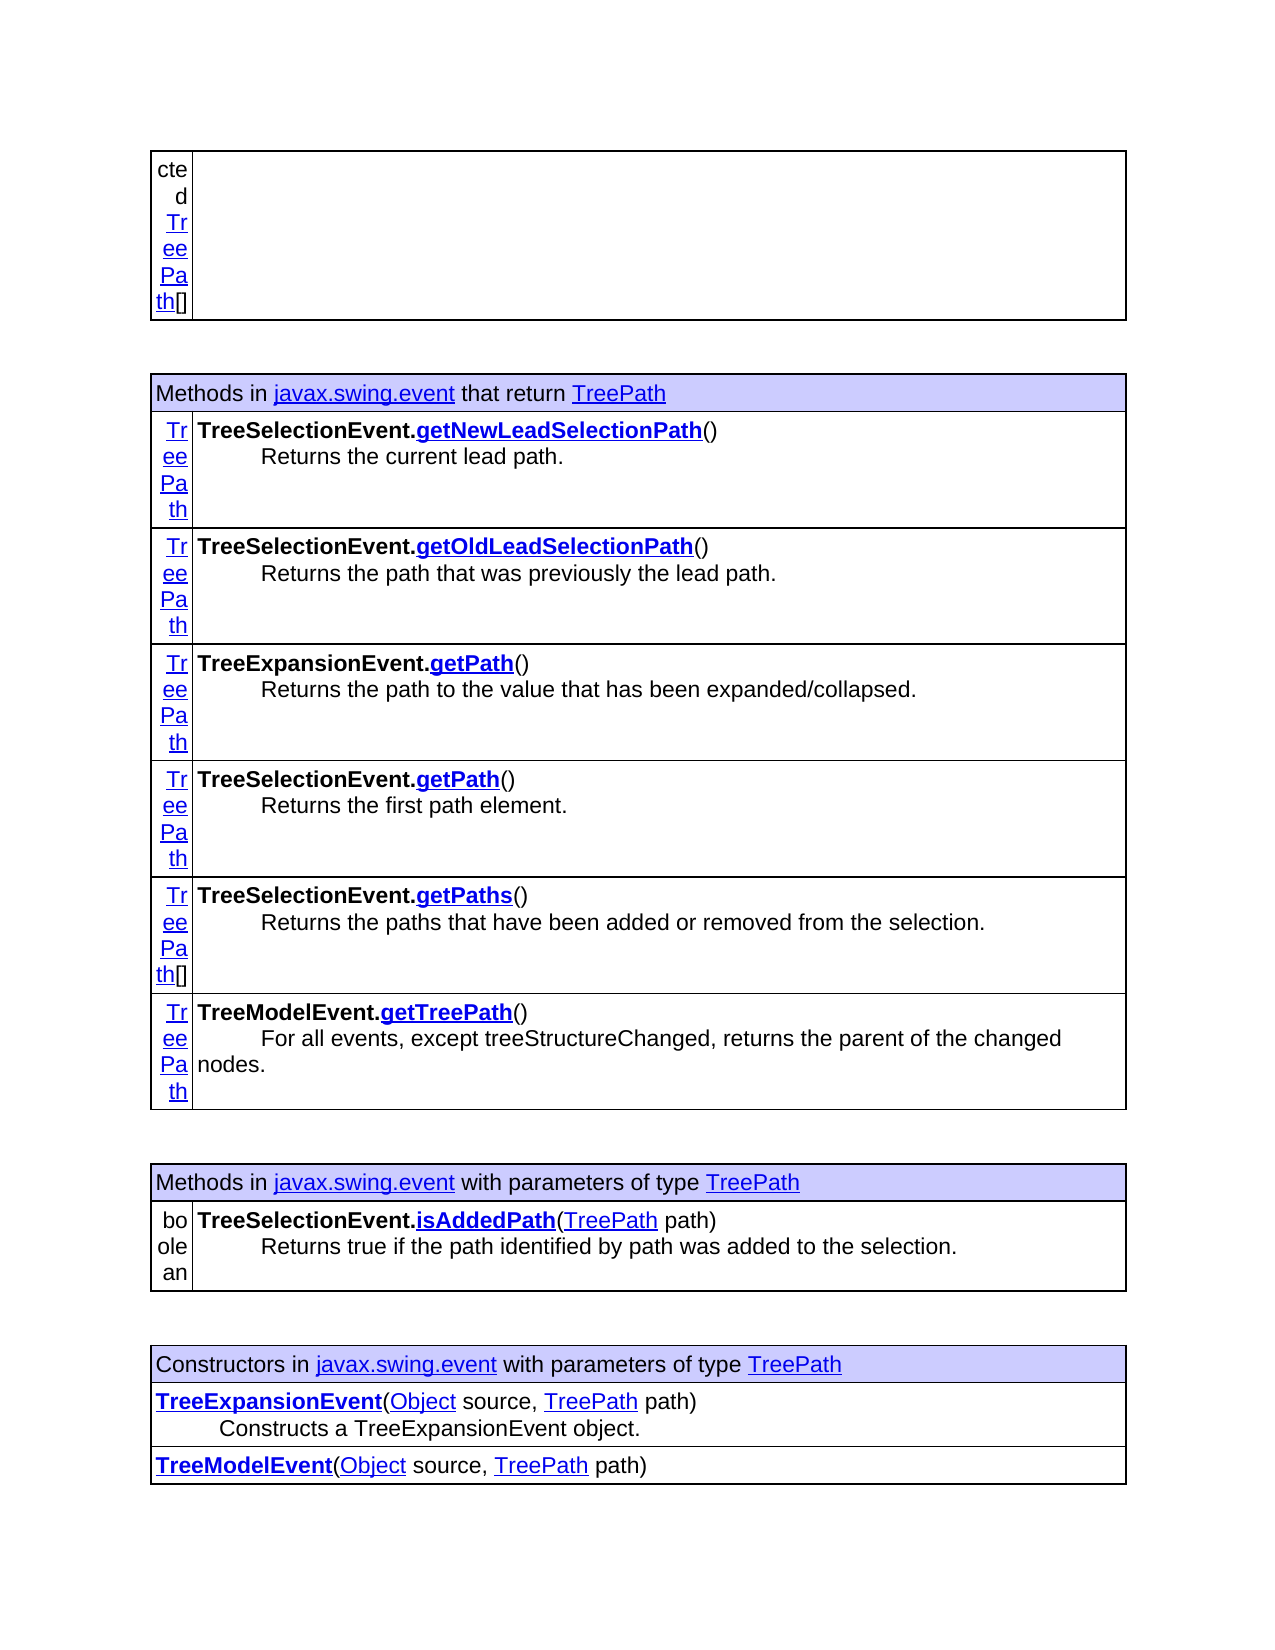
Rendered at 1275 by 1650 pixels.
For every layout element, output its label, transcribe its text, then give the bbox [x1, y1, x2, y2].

table_cell TreeSelectionEvent.getPath() Returns the first path element. [193, 761, 1125, 876]
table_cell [152, 152, 192, 319]
table_cell TreeSelectionEvent.getNewLeadSelectionPath() Returns the current lead path. [193, 412, 1125, 527]
table_cell TreePath [152, 994, 192, 1109]
table_cell TreePath[] [152, 878, 192, 992]
table_cell TreeExpansionEvent.getPath() Returns the path to the value that has been expanded/collapsed. [193, 645, 1125, 760]
table_cell TreeSelectionEvent.isAddedPath(TreePath path) Returns true if the path identified by path was added to the selection. [193, 1202, 1125, 1290]
table_header Methods in javax.swing.event with parameters of type TreePath [152, 1165, 1125, 1200]
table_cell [193, 152, 1125, 319]
table_cell TreeSelectionEvent.getOldLeadSelectionPath() Returns the path that was previously the lead path. [193, 529, 1125, 643]
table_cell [152, 1447, 1125, 1483]
table_cell TreePath [152, 761, 192, 876]
table_cell TreePath [152, 412, 192, 527]
table_header Constructors in javax.swing.event with parameters of type TreePath [152, 1346, 1125, 1382]
table_cell TreePath [152, 529, 192, 643]
table_cell TreeExpansionEvent(Object source, TreePath path) Constructs a TreeExpansionEvent object. [152, 1383, 1125, 1446]
table_header Methods in javax.swing.event that return TreePath [152, 375, 1125, 411]
table_cell TreeModelEvent.getTreePath() For all events, except treeStructureChanged, returns the parent of the changed nodes. [193, 994, 1125, 1109]
table_cell TreeSelectionEvent.getPaths() Returns the paths that have been added or removed from the selection. [193, 878, 1125, 992]
table_cell boolean [152, 1202, 192, 1290]
table_cell TreePath [152, 645, 192, 760]
